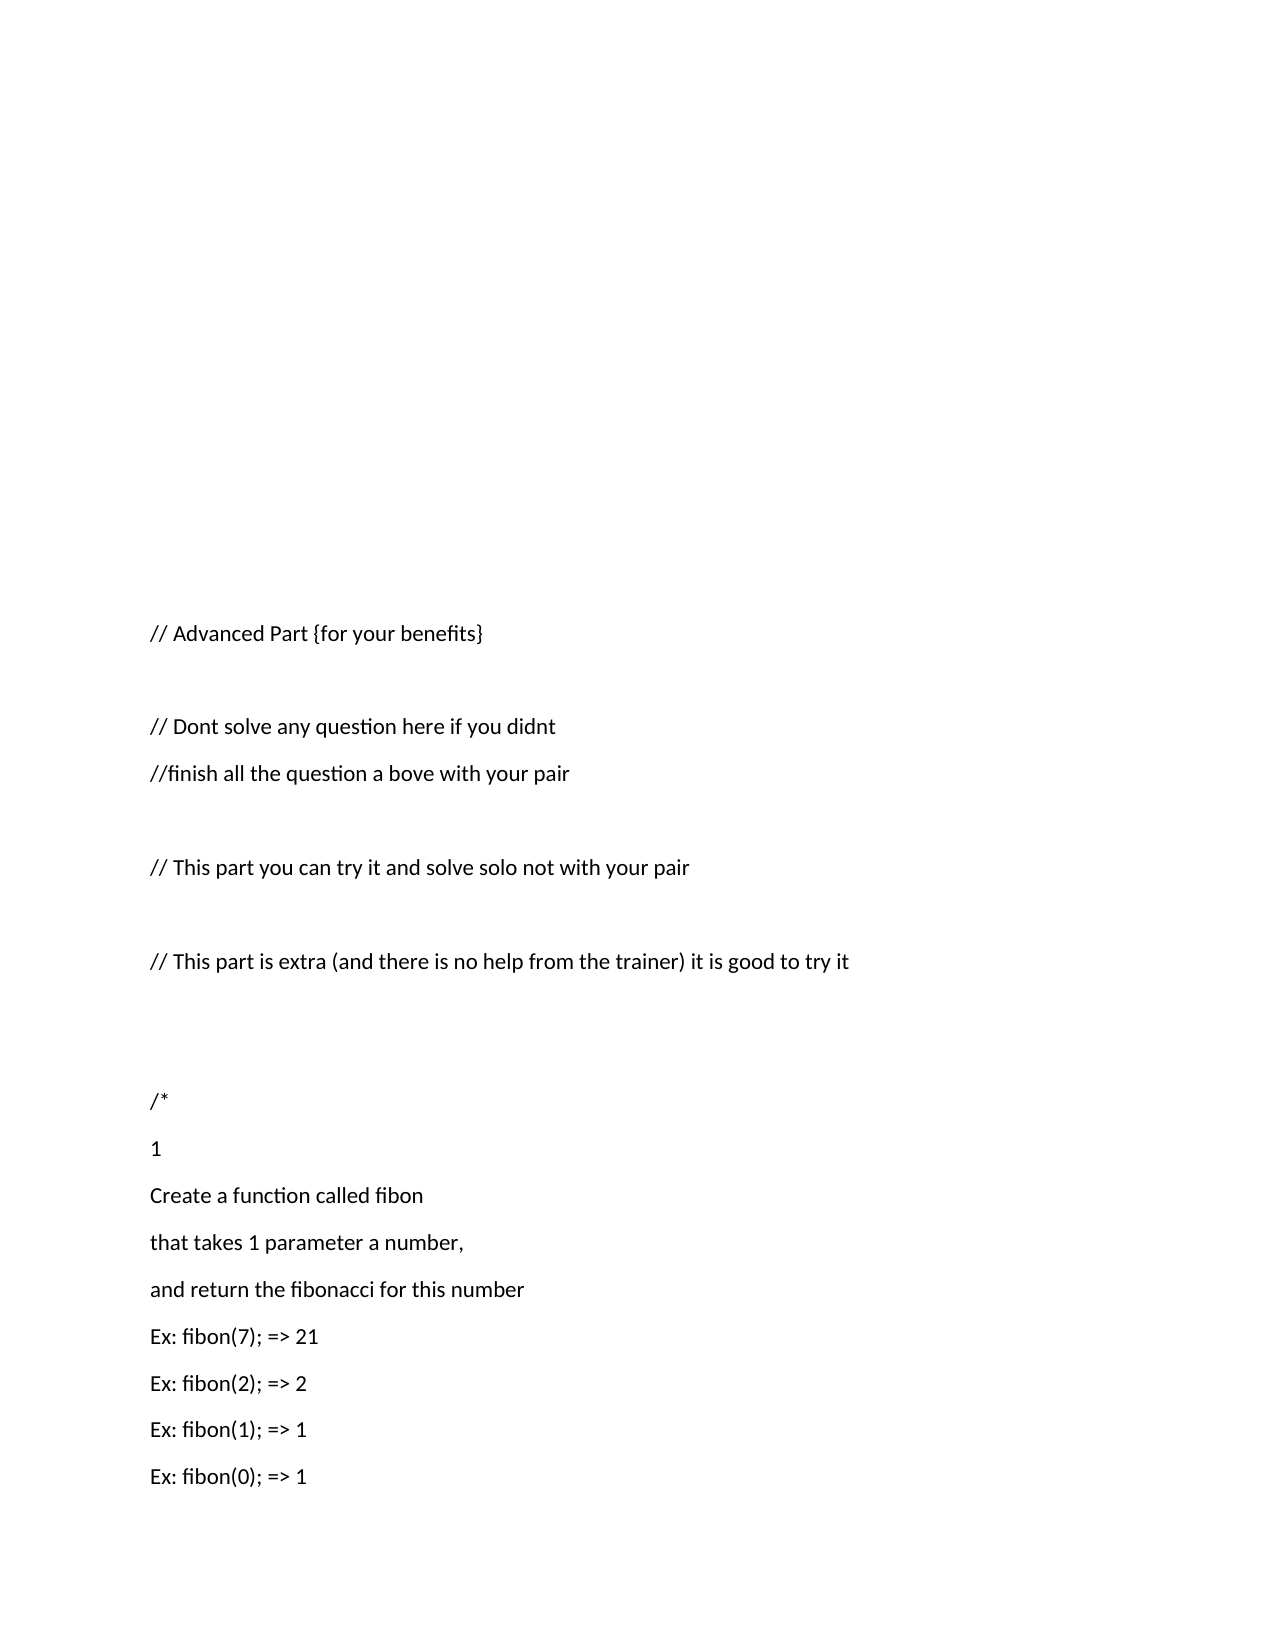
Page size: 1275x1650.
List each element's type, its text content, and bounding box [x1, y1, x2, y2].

text // Advanced Part {for your benefits} [150, 619, 1125, 647]
text Create a function called fibon [150, 1181, 1125, 1209]
text that takes 1 parameter a number, [150, 1228, 1125, 1256]
text Ex: fibon(2); => 2 [150, 1369, 1125, 1397]
text and return the fibonacci for this number [150, 1275, 1125, 1303]
text /* [150, 1087, 1125, 1116]
text // This part is extra (and there is no help from the trainer) it is good to try it [150, 947, 1125, 975]
text Ex: fibon(0); => 1 [150, 1462, 1125, 1491]
text // This part you can try it and solve solo not with your pair [150, 853, 1125, 881]
text Ex: fibon(7); => 21 [150, 1322, 1125, 1350]
text Ex: fibon(1); => 1 [150, 1416, 1125, 1444]
text //finish all the question a bove with your pair [150, 759, 1125, 787]
text 1 [150, 1134, 1125, 1162]
text // Dont solve any question here if you didnt [150, 712, 1125, 741]
